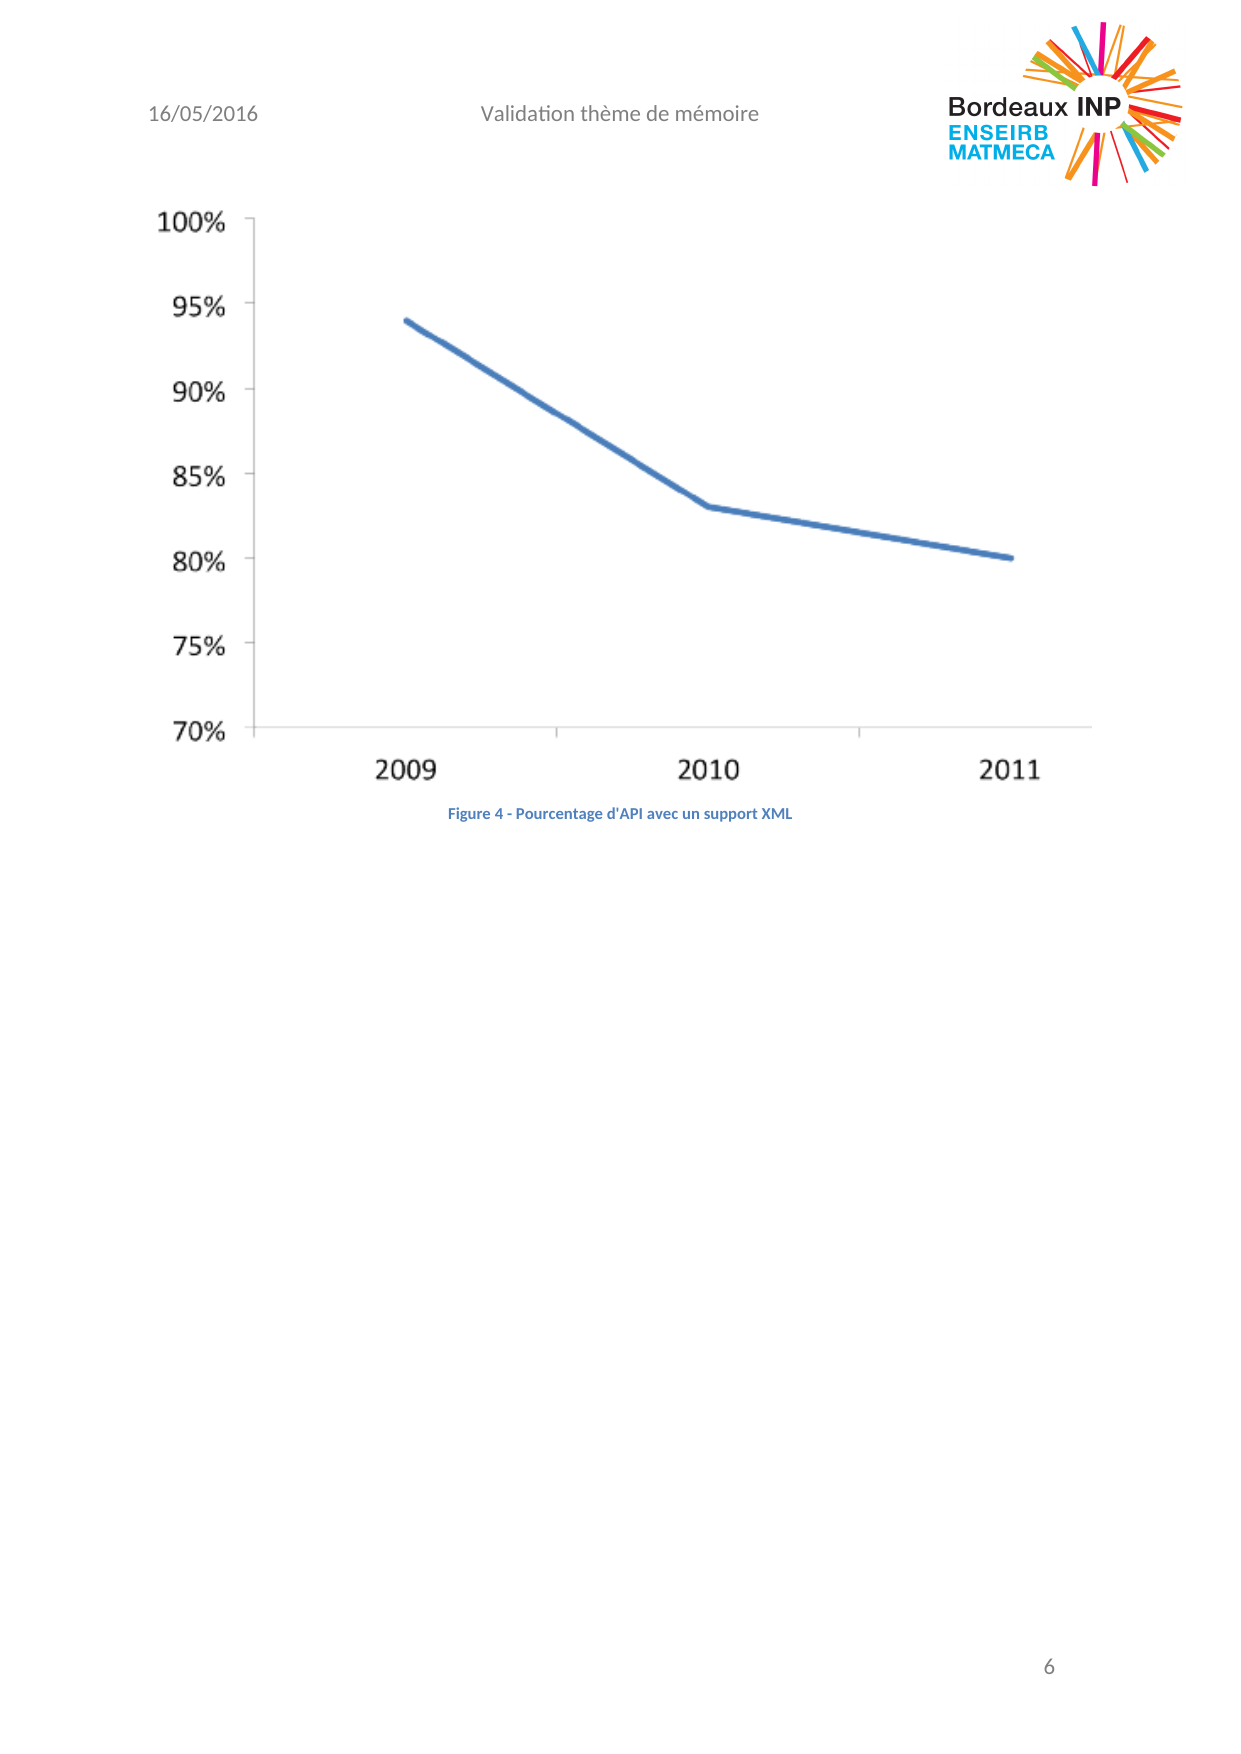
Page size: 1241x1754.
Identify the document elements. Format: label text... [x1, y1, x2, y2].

picture [946, 19, 1185, 187]
picture [147, 194, 1092, 803]
